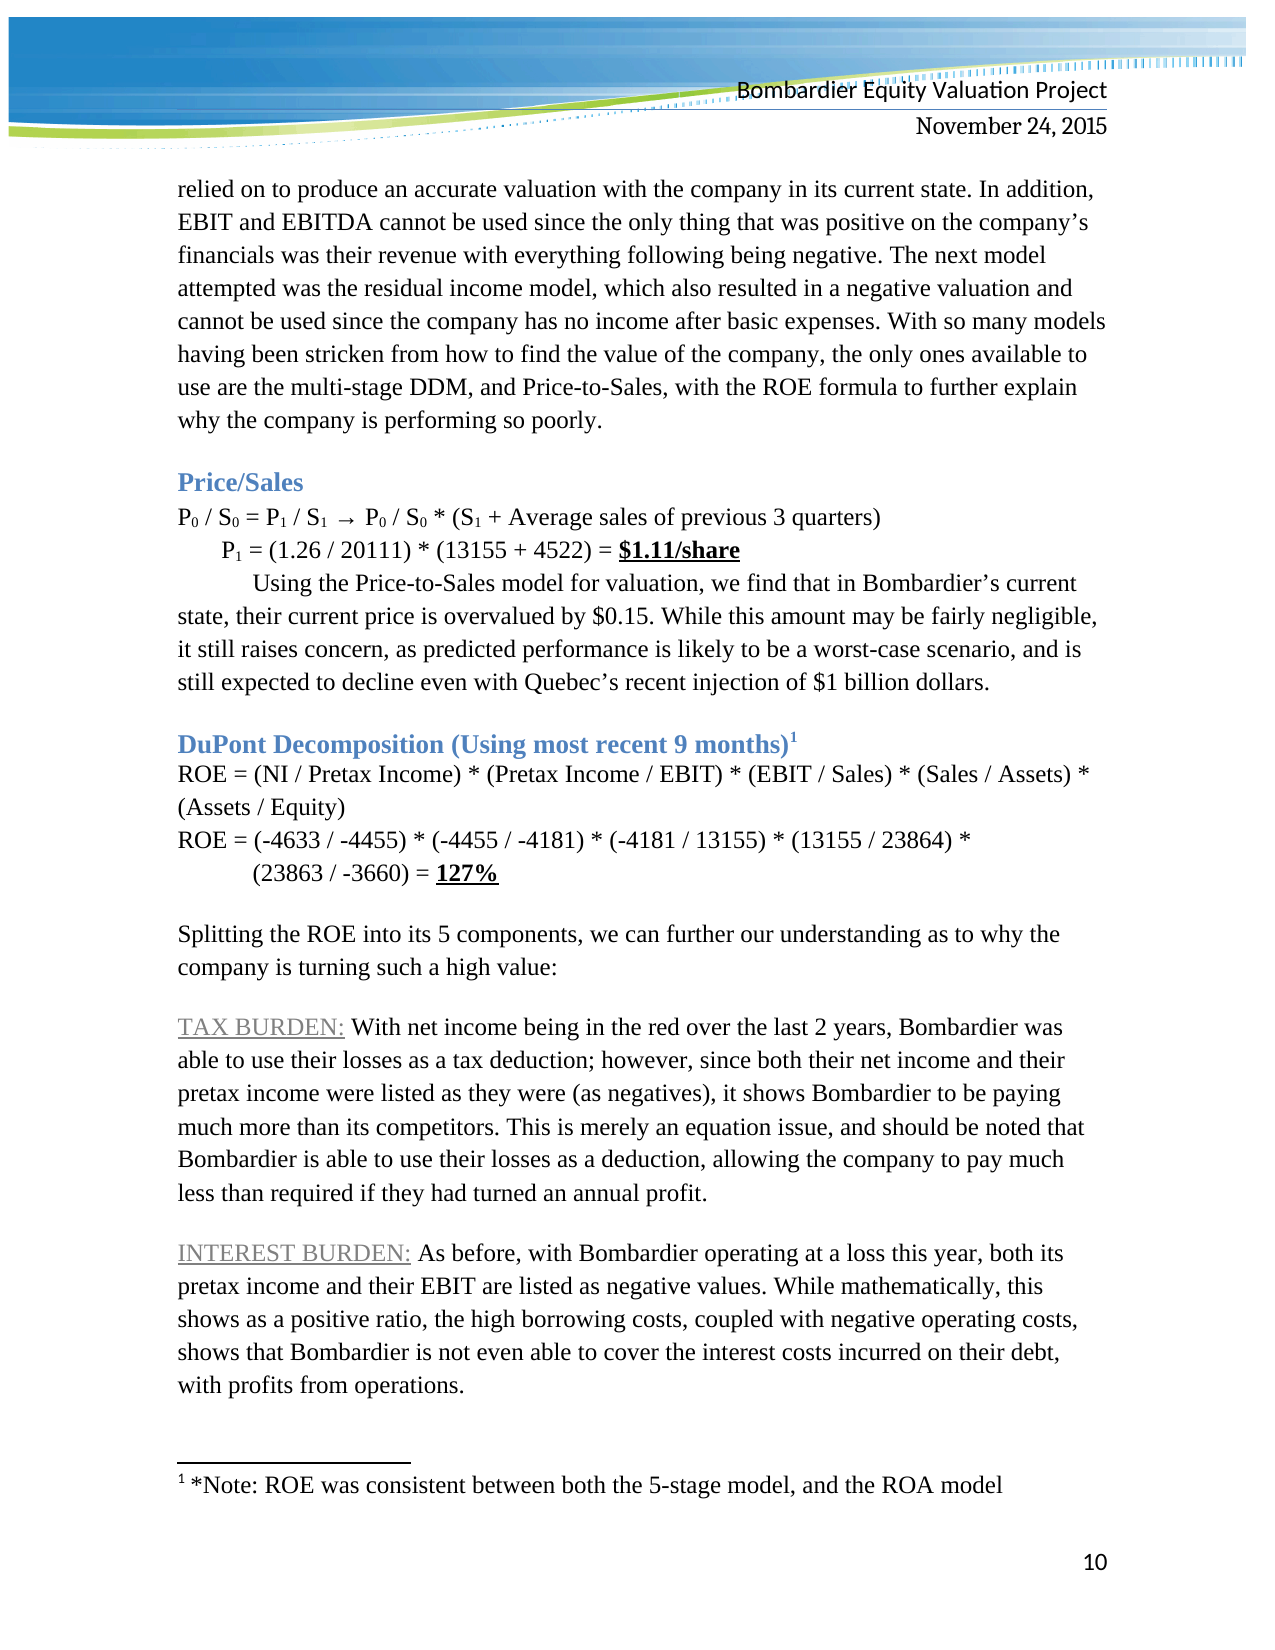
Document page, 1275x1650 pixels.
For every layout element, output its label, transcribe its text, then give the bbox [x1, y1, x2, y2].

text P1 = (1.26 / 20111) * (13155 + 4522) = $1.11/share [177, 535, 1107, 564]
text P0 / S0 = P1 / S1 → P0 / S0 * (S1 + Average sales of previous 3 quarters) [177, 502, 1107, 531]
subtitle DuPont Decomposition (Using most recent 9 months) [177, 728, 1107, 759]
text ROE = (-4633 / -4455) * (-4455 / -4181) * (-4181 / 13155) * (13155 / 23864) * (23863 / -3660) = 127% [177, 825, 1107, 887]
text Splitting the ROE into its 5 components, we can further our understanding as to why the company is turning such a high value: [177, 919, 1107, 981]
text TAX BURDEN: With net income being in the red over the last 2 years, Bombardier was able to use their losses as a tax deduction; however, since both their net income and their pretax income were listed as they were (as negatives), it shows Bombardier to be paying much more than its competitors. This is merely an equation issue, and should be noted that Bombardier is able to use their losses as a deduction, allowing the company to pay much less than required if they had turned an annual profit. [177, 1012, 1107, 1206]
picture [8, 17, 1246, 149]
text INTEREST BURDEN: As before, with Bombardier operating at a loss this year, both its pretax income and their EBIT are listed as negative values. While mathematically, this shows as a positive ratio, the high borrowing costs, coupled with negative operating costs, shows that Bombardier is not even able to cover the interest costs incurred on their debt, with profits from operations. [177, 1238, 1107, 1399]
subtitle Price/Sales [177, 467, 1107, 498]
text Using the Price-to-Sales model for valuation, we find that in Bombardier’s current state, their current price is overvalued by $0.15. While this amount may be fairly negligible, it still raises concern, as predicted performance is likely to be a worst-case scenario, and is still expected to decline even with Quebec’s recent injection of $1 billion dollars. [177, 568, 1107, 696]
text ROE = (NI / Pretax Income) * (Pretax Income / EBIT) * (EBIT / Sales) * (Sales / Assets) * (Assets / Equity) [177, 759, 1107, 821]
